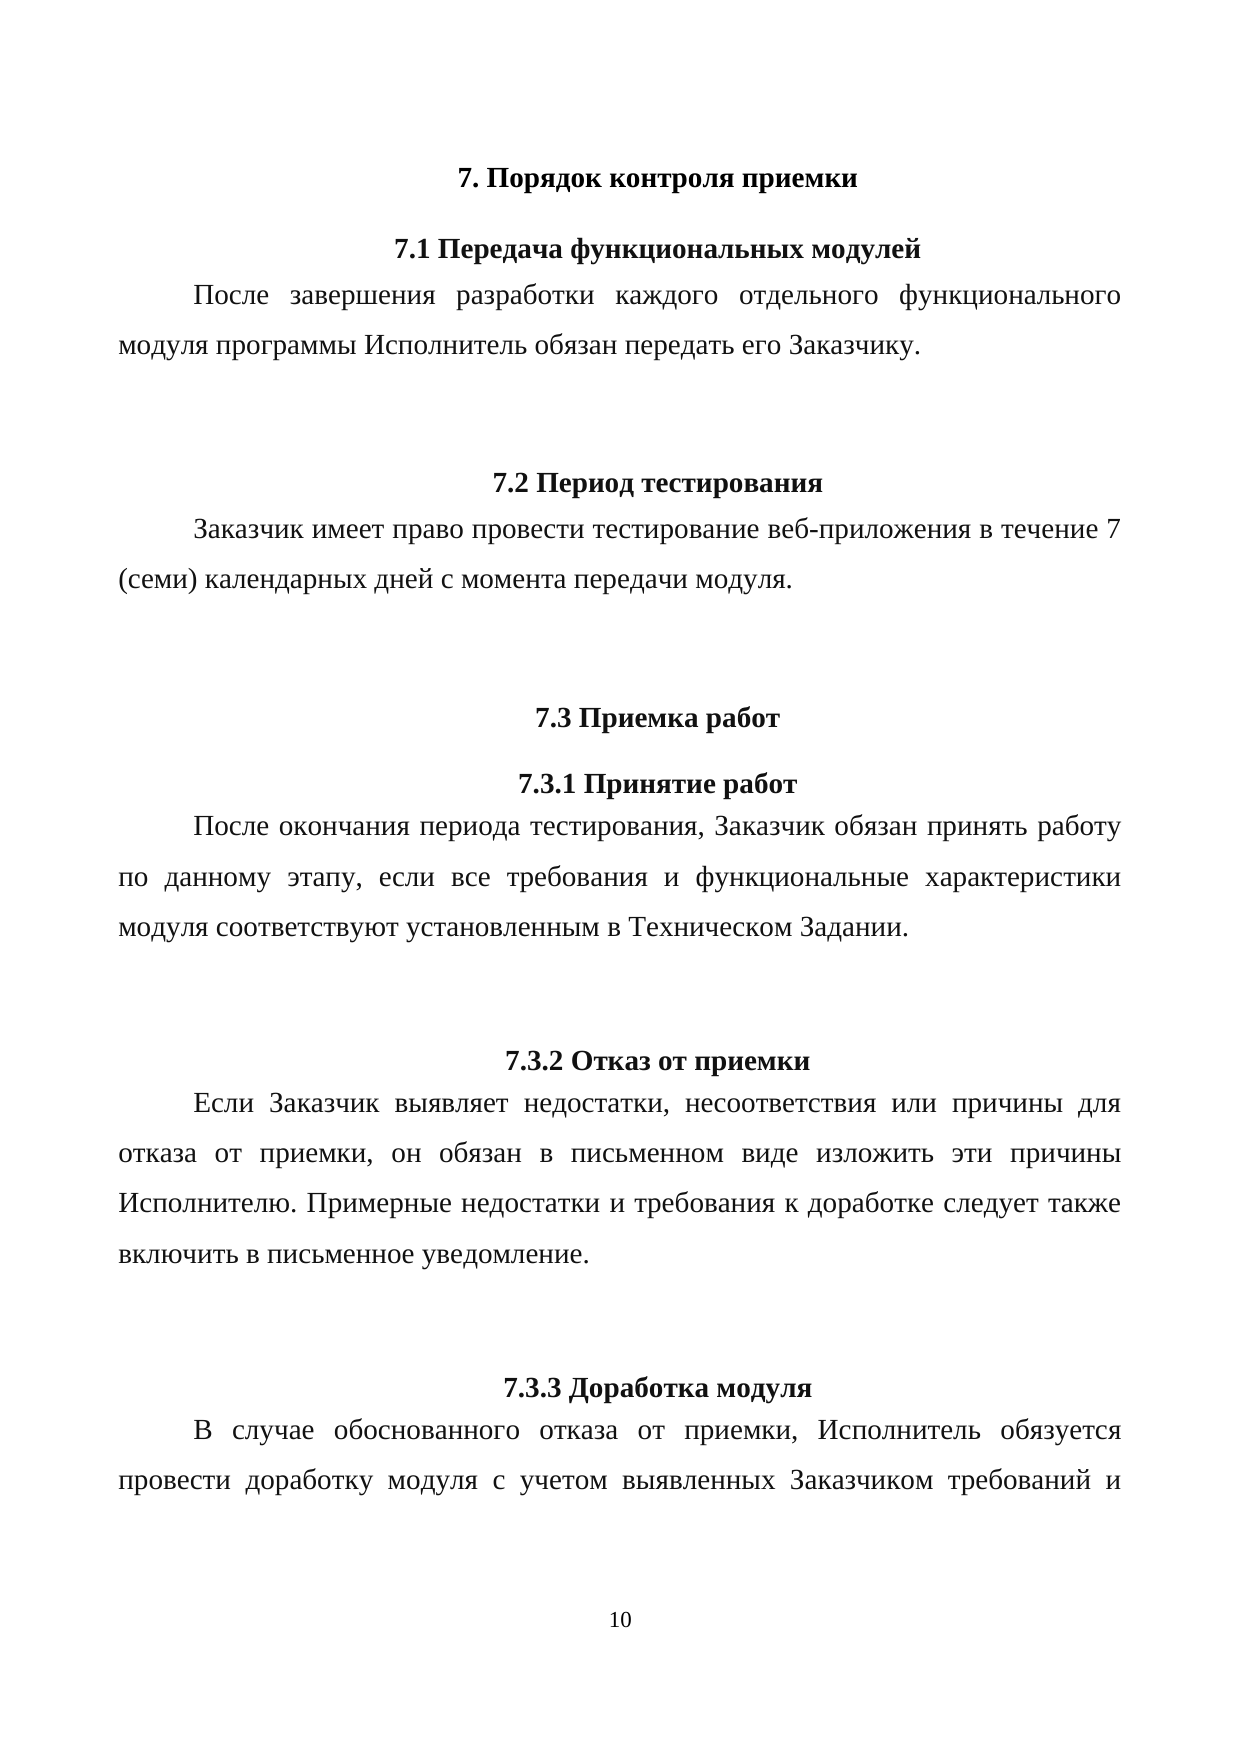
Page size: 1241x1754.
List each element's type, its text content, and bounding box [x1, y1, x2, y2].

subtitle 7. Порядок контроля приемки [118, 160, 1122, 193]
subtitle 7.3.1 Принятие работ [118, 767, 1122, 800]
text После завершения разработки каждого отдельного функционального модуля программы Исполнитель обязан передать его Заказчику. [118, 277, 1122, 361]
subtitle 7.2 Период тестирования [118, 465, 1122, 499]
text Если Заказчик выявляет недостатки, несоответствия или причины для отказа от приемки, он обязан в письменном виде изложить эти причины Исполнителю. Примерные недостатки и требования к доработке следует также включить в письменное уведомление. [118, 1085, 1122, 1269]
subtitle 7.1 Передача функциональных модулей [118, 231, 1122, 264]
text Заказчик имеет право провести тестирование веб-приложения в течение 7 (семи) календарных дней с момента передачи модуля. [118, 511, 1122, 595]
text После окончания периода тестирования, Заказчик обязан принять работу по данному этапу, если все требования и функциональные характеристики модуля соответствуют установленным в Техническом Задании. [118, 808, 1122, 943]
subtitle 7.3.2 Отказ от приемки [118, 1043, 1122, 1077]
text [118, 1412, 1122, 1496]
subtitle 7.3 Приемка работ [118, 700, 1122, 733]
subtitle 7.3.3 Доработка модуля [118, 1370, 1122, 1403]
